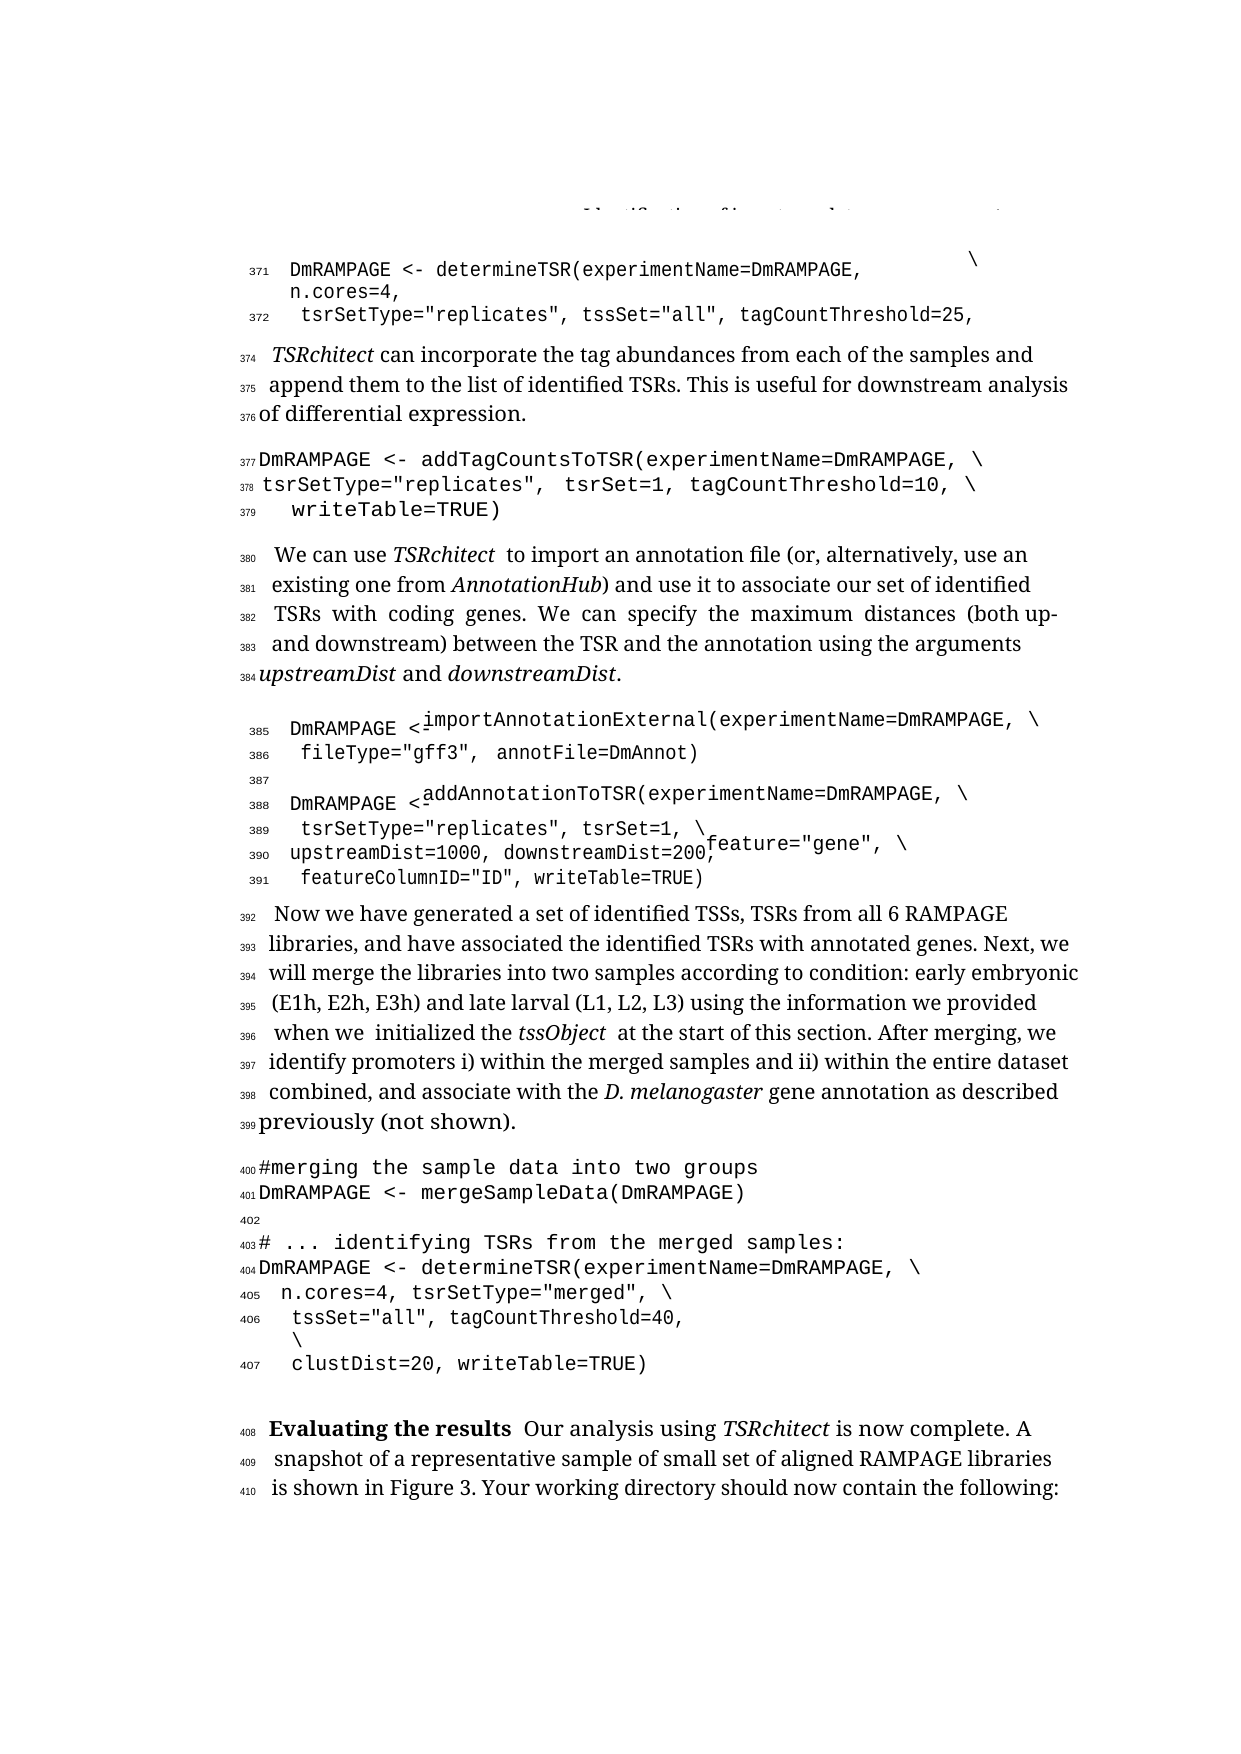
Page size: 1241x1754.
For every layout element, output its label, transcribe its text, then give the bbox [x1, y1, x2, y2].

text 403 # ... identifying TSRs from the merged samples: [240, 1232, 1240, 1255]
text 394 will merge the libraries into two samples according to condition: early embryonic [240, 958, 1240, 987]
text 401 DmRAMPAGE <- mergeSampleData(DmRAMPAGE) [240, 1182, 1240, 1205]
text 375 append them to the list of identified TSRs. This is useful for downstream analysis [240, 370, 1240, 398]
text 376 of differential expression. [240, 399, 1240, 428]
text 404 DmRAMPAGE <- determineTSR(experimentName=DmRAMPAGE, \ [240, 1257, 1240, 1280]
text 383 and downstream) between the TSR and the annotation using the arguments [240, 629, 1240, 657]
text 408 Evaluating the results Our analysis using TSRchitect is now complete. A [240, 1414, 1240, 1442]
text 399 previously (not shown). [240, 1107, 1240, 1135]
table_cell 407 [235, 1352, 276, 1377]
text 393 libraries, and have associated the identified TSRs with annotated genes. Next, we [240, 929, 1240, 957]
table_header n.cores=4, tsrSetType="merged", \ [276, 1282, 700, 1306]
text feature="gene", \ [706, 833, 1240, 857]
text 410 is shown in Figure 3. Your working directory should now contain the following: [240, 1473, 1240, 1502]
text 379 writeTable=TRUE) [240, 499, 1240, 523]
table_header 405 [235, 1282, 276, 1306]
text addAnnotationToTSR(experimentName=DmRAMPAGE, \ [422, 783, 1240, 807]
text \ [175, 249, 978, 273]
text 381 existing one from AnnotationHub) and use it to associate our set of identified [240, 570, 1240, 598]
text 377 DmRAMPAGE <- addTagCountsToTSR(experimentName=DmRAMPAGE, \ [240, 449, 1240, 473]
table_cell clustDist=20, writeTable=TRUE) [276, 1352, 700, 1377]
table_cell 406 [235, 1306, 276, 1352]
text 396 when we initialized the tssObject at the start of this section. After merging, we [240, 1018, 1240, 1046]
text 409 snapshot of a representative sample of small set of aligned RAMPAGE libraries [240, 1444, 1240, 1472]
text 398 combined, and associate with the D. melanogaster gene annotation as described [240, 1077, 1240, 1106]
text importAnnotationExternal(experimentName=DmRAMPAGE, \ [422, 708, 1240, 732]
text 392 Now we have generated a set of identified TSSs, TSRs from all 6 RAMPAGE [240, 899, 1240, 928]
text 382 TSRs with coding genes. We can specify the maximum distances (both up- [240, 599, 1240, 628]
text 395 (E1h, E2h, E3h) and late larval (L1, L2, L3) using the information we provided [240, 988, 1240, 1017]
text 397 identify promoters i) within the merged samples and ii) within the entire dataset [240, 1047, 1240, 1076]
text 378 tsrSetType="replicates", tsrSet=1, tagCountThreshold=10, \ [240, 474, 1240, 498]
text 374 TSRchitect can incorporate the tag abundances from each of the samples and [240, 340, 1240, 368]
table_cell tssSet="all", tagCountThreshold=40, \ [276, 1306, 700, 1352]
text 400 #merging the sample data into two groups [240, 1157, 1240, 1180]
text 384 upstreamDist and downstreamDist. [240, 659, 1240, 687]
text 380 We can use TSRchitect to import an annotation file (or, alternatively, use an [240, 540, 1240, 568]
